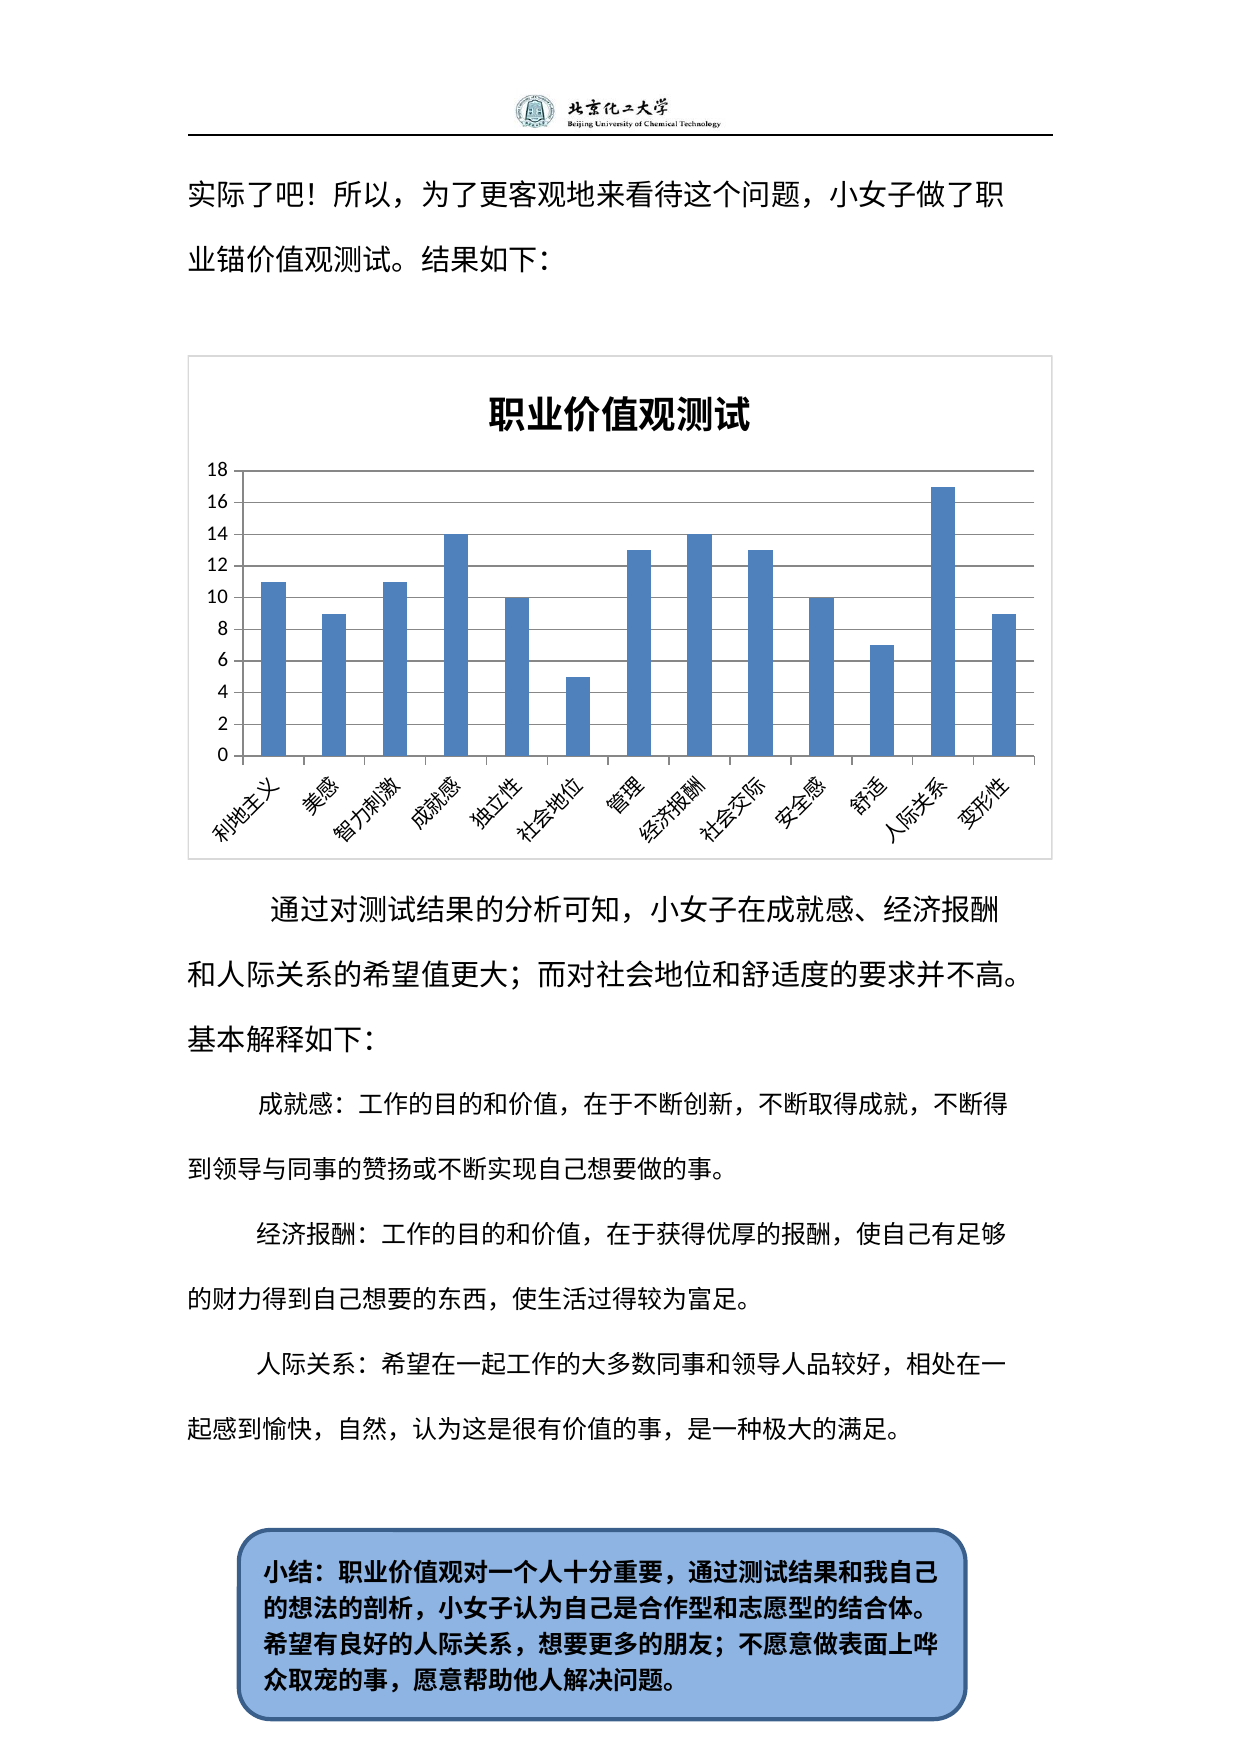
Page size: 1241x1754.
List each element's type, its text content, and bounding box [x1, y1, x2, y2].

text 通过对测试结果的分析可知，小女子在成就感、经济报酬和人际关系的希望值更大；而对社会地位和舒适度的要求并不高。基本解释如下： [187, 875, 1009, 1070]
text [187, 160, 1009, 290]
text 经济报酬：工作的目的和价值，在于获得优厚的报酬，使自己有足够的财力得到自己想要的东西，使生活过得较为富足。 [187, 1200, 1009, 1330]
text 人际关系：希望在一起工作的大多数同事和领导人品较好，相处在一起感到愉快，自然，认为这是很有价值的事，是一种极大的满足。 [187, 1330, 1009, 1460]
picture [513, 88, 727, 134]
text 成就感：工作的目的和价值，在于不断创新，不断取得成就，不断得到领导与同事的赞扬或不断实现自己想要做的事。 [187, 1070, 1009, 1200]
